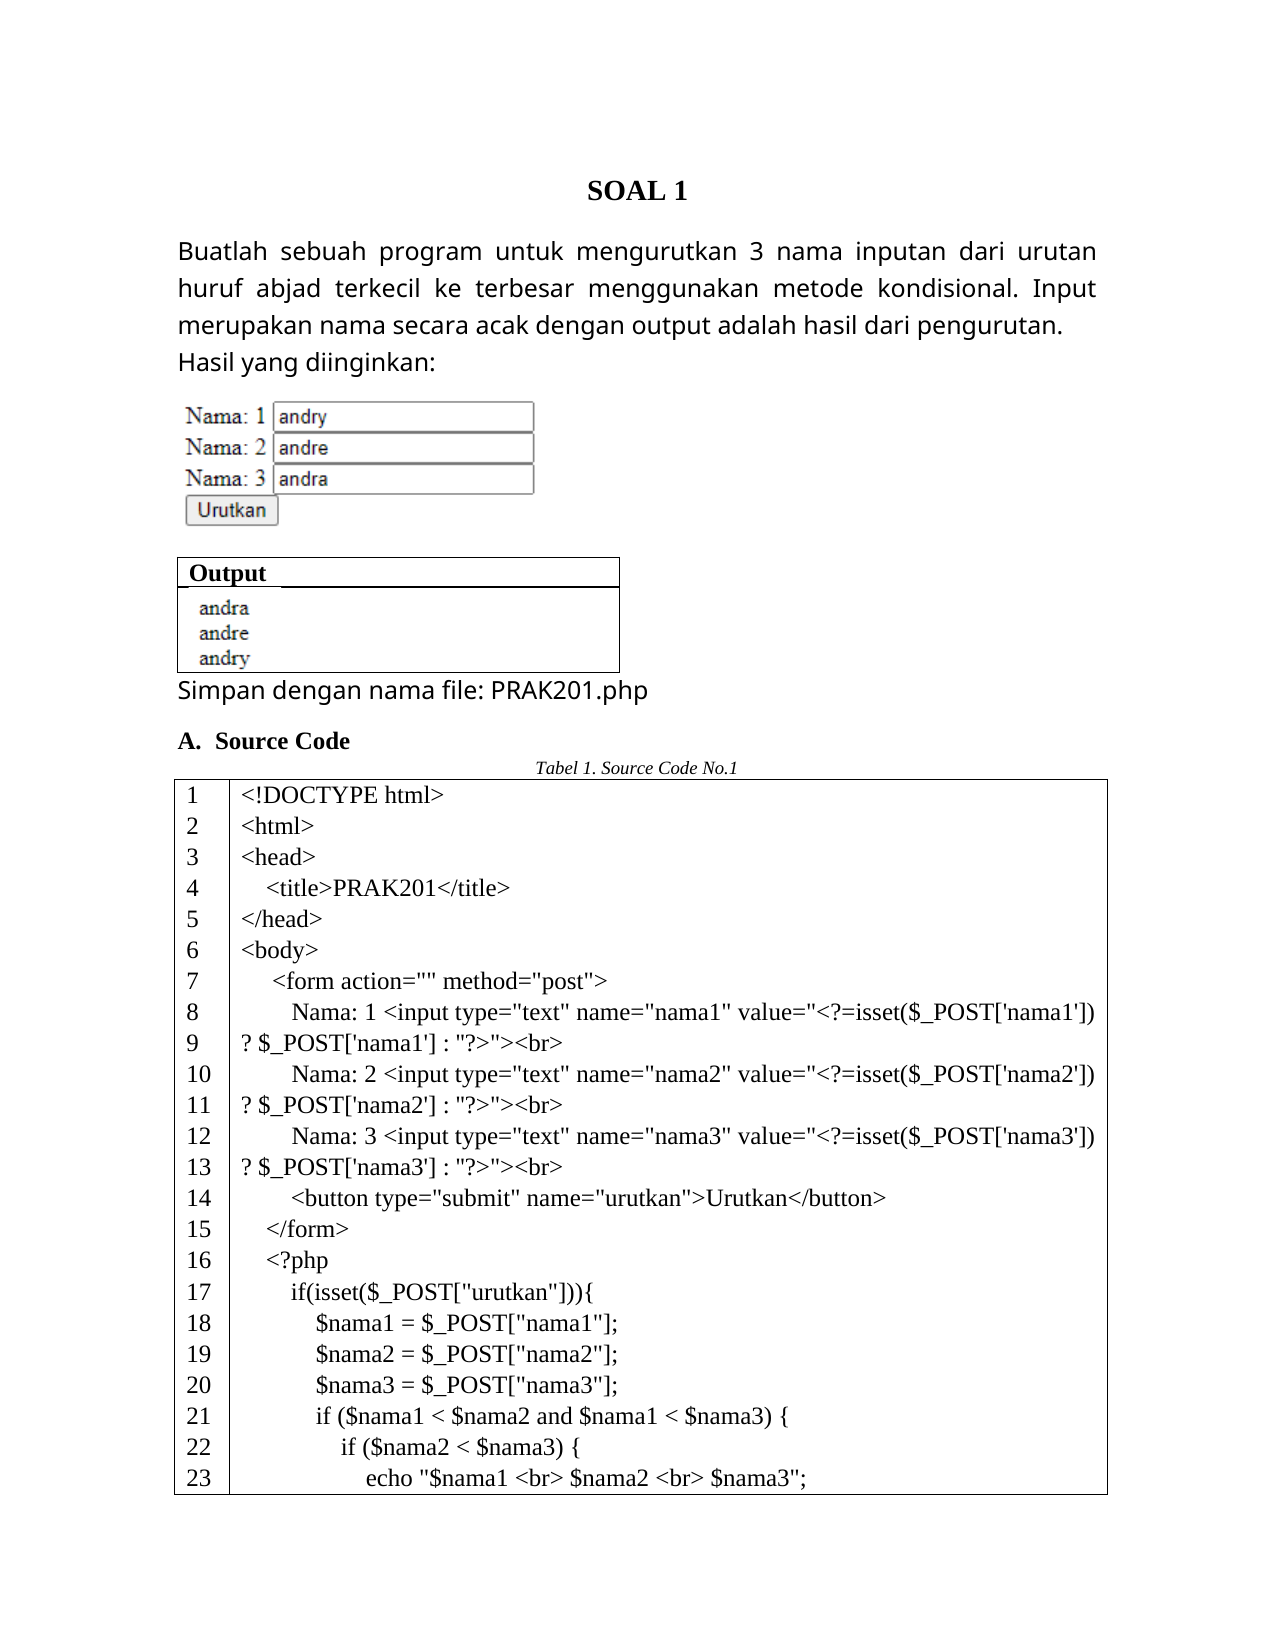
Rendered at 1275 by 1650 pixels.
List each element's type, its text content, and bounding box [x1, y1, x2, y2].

table_cell [282, 588, 619, 672]
table_cell [178, 588, 188, 672]
list Buatlah sebuah program untuk mengurutkan 3 nama inputan dari urutan huruf abjad terkecil ke terbesar menggunakan metode kondisional. Input merupakan nama secara acak dengan output adalah hasil dari pengurutan. [177, 234, 1098, 341]
subtitle SOAL 1 [177, 173, 1098, 206]
picture [188, 587, 282, 672]
text Tabel 1. Source Code No.1 [177, 757, 1098, 779]
text Simpan dengan nama file: PRAK201.php [177, 673, 1098, 707]
list Hasil yang diinginkan: [177, 344, 1098, 378]
table_header Output [178, 558, 619, 586]
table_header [175, 780, 229, 1494]
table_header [230, 780, 1107, 1494]
subtitle Source Code [177, 726, 1098, 755]
picture [177, 397, 545, 538]
